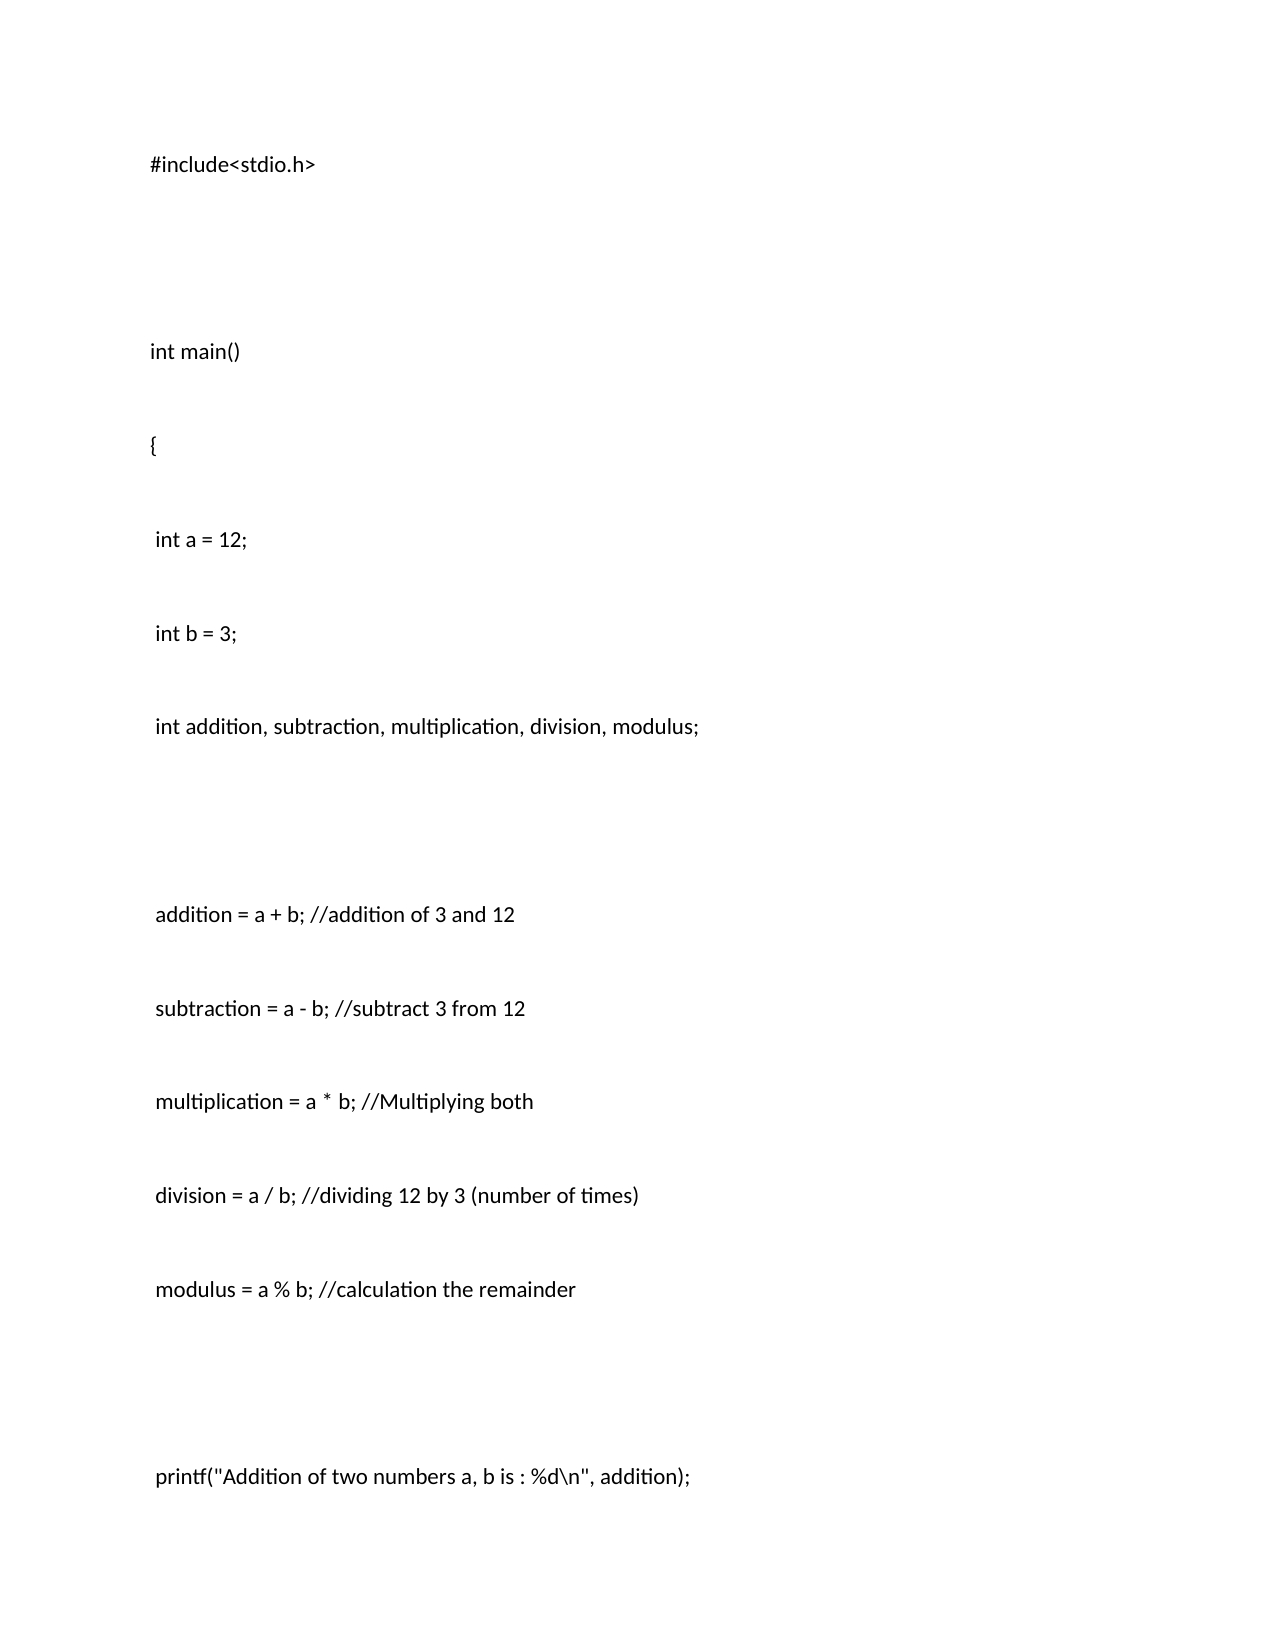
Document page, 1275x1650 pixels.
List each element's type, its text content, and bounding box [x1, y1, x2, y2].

text int b = 3; [150, 619, 1125, 647]
text division = a / b; //dividing 12 by 3 (number of times) [150, 1181, 1125, 1209]
text int a = 12; [150, 525, 1125, 553]
text int addition, subtraction, multiplication, division, modulus; [150, 712, 1125, 741]
text int main() [150, 337, 1125, 366]
text printf("Addition of two numbers a, b is : %d\n", addition); [150, 1462, 1125, 1491]
text addition = a + b; //addition of 3 and 12 [150, 900, 1125, 928]
text { [150, 431, 1125, 459]
text modulus = a % b; //calculation the remainder [150, 1275, 1125, 1303]
text multiplication = a * b; //Multiplying both [150, 1087, 1125, 1116]
text #include<stdio.h> [150, 150, 1125, 178]
text subtraction = a - b; //subtract 3 from 12 [150, 994, 1125, 1022]
